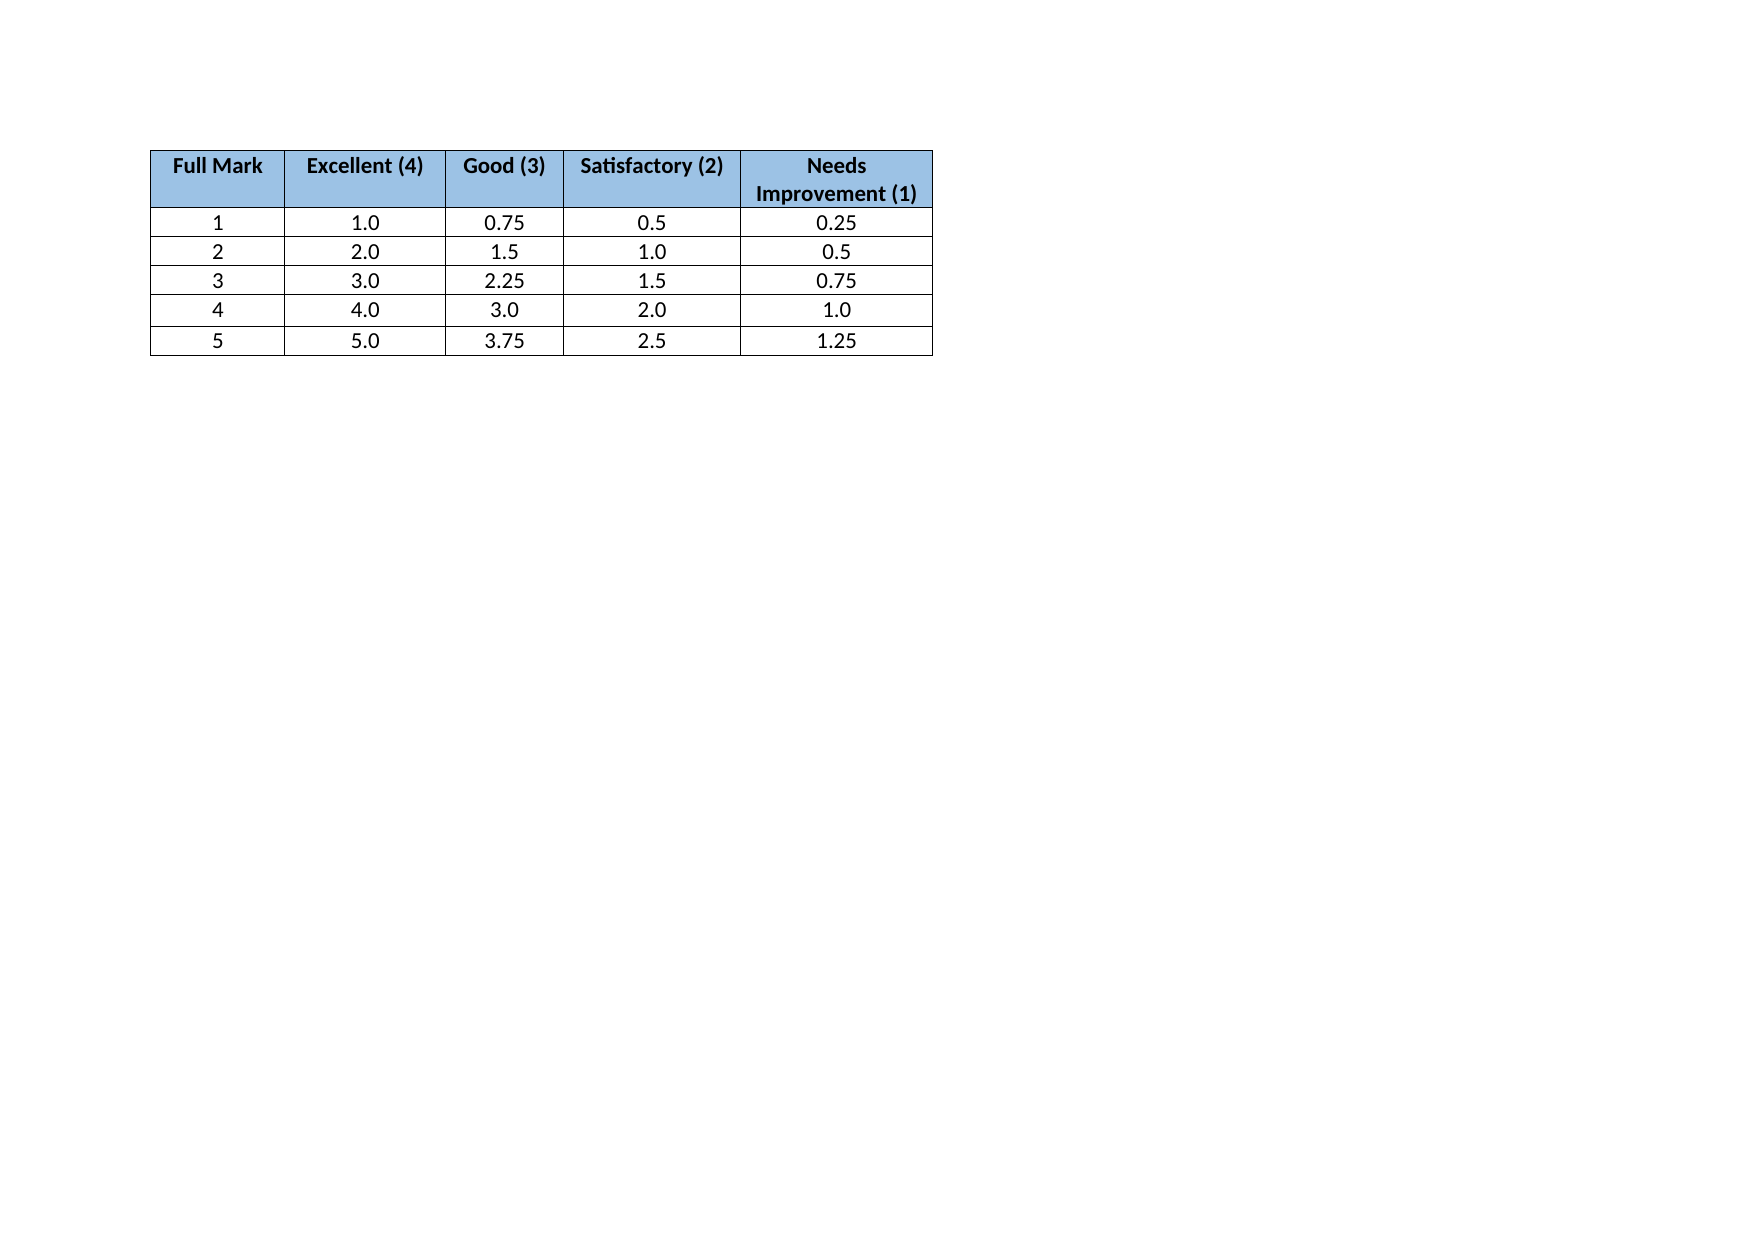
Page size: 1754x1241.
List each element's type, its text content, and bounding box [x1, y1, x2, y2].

table_cell 1.25 [741, 327, 932, 354]
table_cell 0.25 [741, 208, 932, 236]
table_header Good (3) [446, 151, 563, 207]
table_cell 2.5 [564, 327, 740, 354]
table_cell 2.0 [564, 295, 740, 326]
table_cell 1.0 [741, 295, 932, 326]
table_cell 3.0 [446, 295, 563, 326]
table_header Needs Improvement (1) [741, 151, 932, 207]
table_cell 4 [151, 295, 284, 326]
table_cell 0.75 [741, 266, 932, 294]
table_cell 1.0 [564, 237, 740, 265]
table_cell 5 [151, 327, 284, 354]
table_cell 3.0 [285, 266, 445, 294]
table_cell 1 [151, 208, 284, 236]
table_cell 2 [151, 237, 284, 265]
table_cell 3 [151, 266, 284, 294]
table_cell 0.5 [564, 208, 740, 236]
table_cell 2.25 [446, 266, 563, 294]
table_cell 4.0 [285, 295, 445, 326]
table_cell 0.75 [446, 208, 563, 236]
table_header Satisfactory (2) [564, 151, 740, 207]
table_cell 1.5 [446, 237, 563, 265]
table_cell 1.0 [285, 208, 445, 236]
table_cell 2.0 [285, 237, 445, 265]
table_header Excellent (4) [285, 151, 445, 207]
table_header Full Mark [151, 151, 284, 207]
table_cell 0.5 [741, 237, 932, 265]
table_cell 1.5 [564, 266, 740, 294]
table_cell 5.0 [285, 327, 445, 354]
table_cell 3.75 [446, 327, 563, 354]
